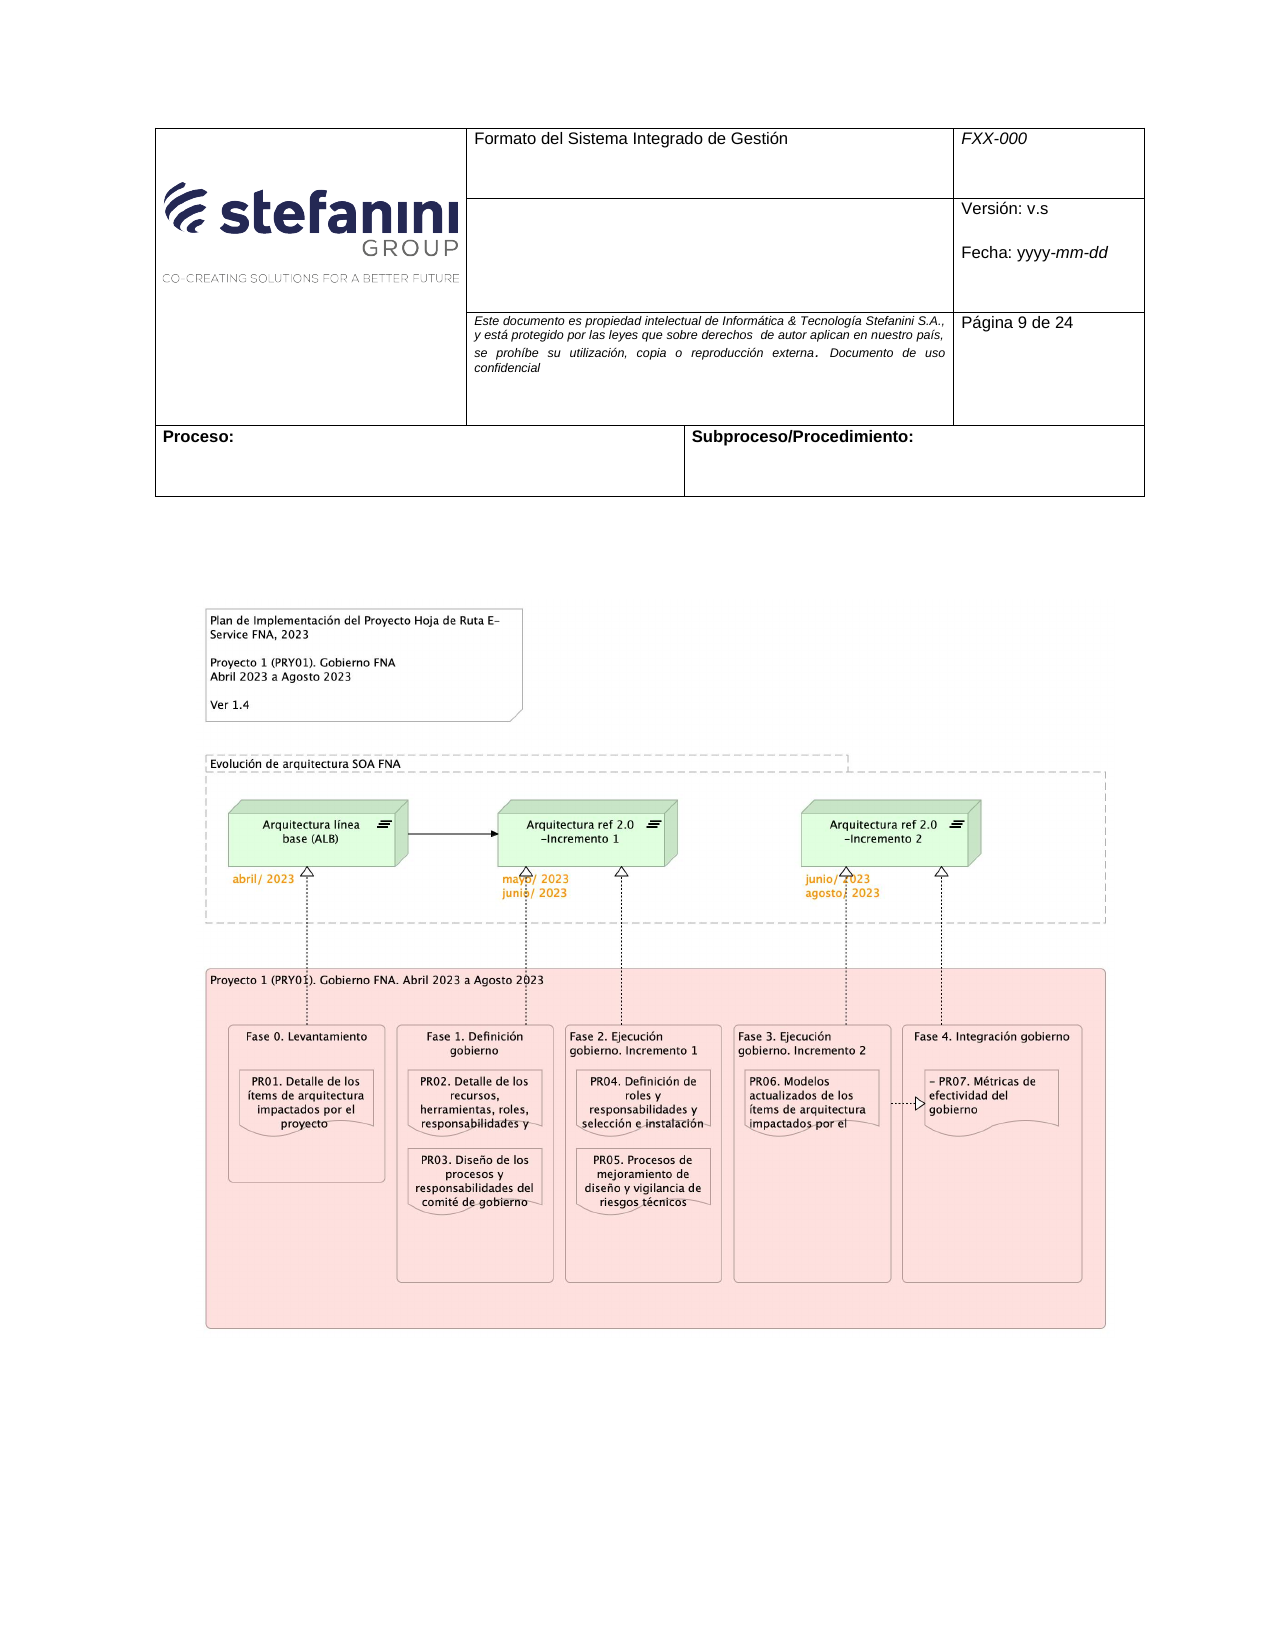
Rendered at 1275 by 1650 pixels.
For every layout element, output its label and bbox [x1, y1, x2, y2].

picture [196, 599, 1115, 1338]
picture [162, 182, 460, 286]
